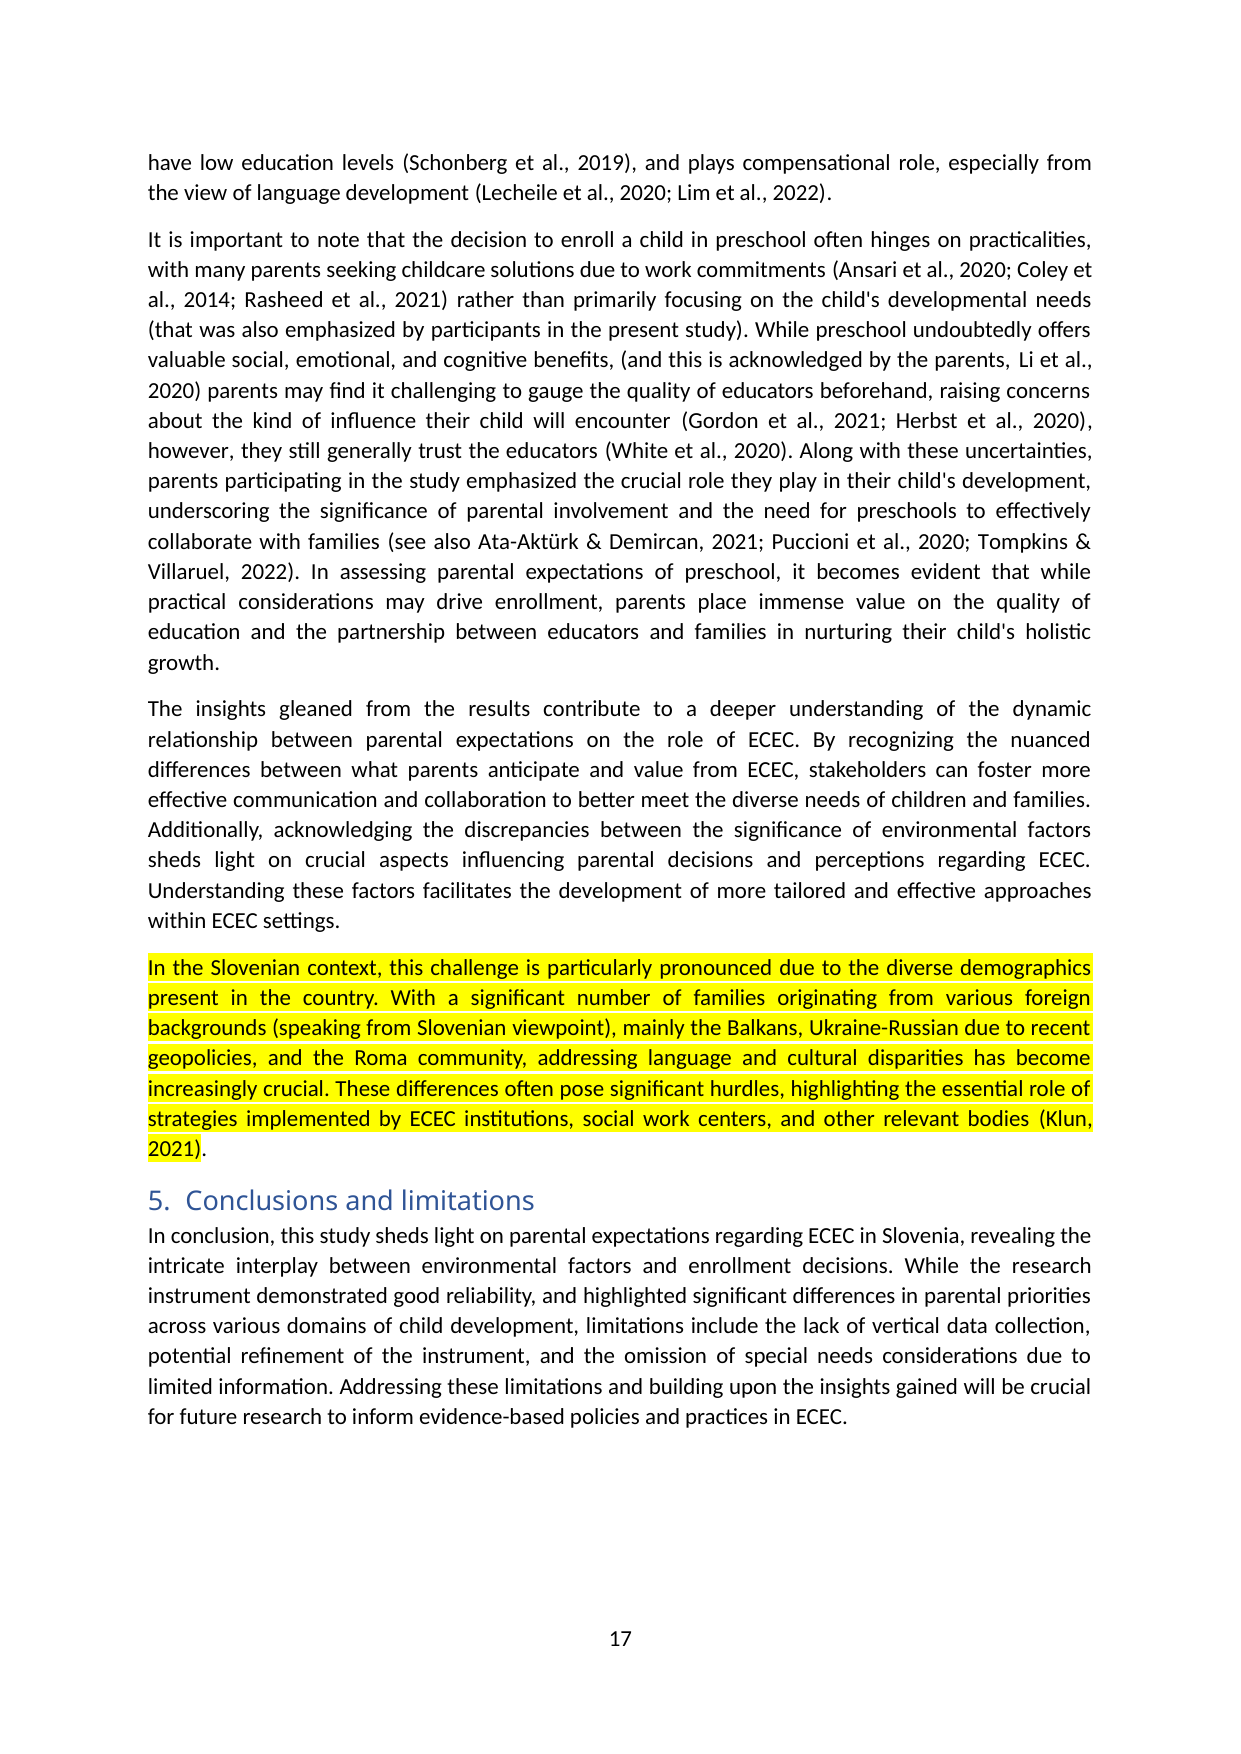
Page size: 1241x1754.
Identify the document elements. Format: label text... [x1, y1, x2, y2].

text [148, 148, 1093, 206]
text The insights gleaned from the results contribute to a deeper understanding of the dynamic relationship between parental expectations on the role of ECEC. By recognizing the nuanced differences between what parents anticipate and value from ECEC, stakeholders can foster more effective communication and collaboration to better meet the diverse needs of children and families. Additionally, acknowledging the discrepancies between the significance of environmental factors sheds light on crucial aspects influencing parental decisions and perceptions regarding ECEC. Understanding these factors facilitates the development of more tailored and effective approaches within ECEC settings. [148, 694, 1093, 934]
subtitle Conclusions and limitations [148, 1181, 1093, 1218]
text It is important to note that the decision to enroll a child in preschool often hinges on practicalities, with many parents seeking childcare solutions due to work commitments (Ansari et al., 2020; Coley et al., 2014; Rasheed et al., 2021) rather than primarily focusing on the child's developmental needs (that was also emphasized by participants in the present study). While preschool undoubtedly offers valuable social, emotional, and cognitive benefits, (and this is acknowledged by the parents, Li et al., 2020) parents may find it challenging to gauge the quality of educators beforehand, raising concerns about the kind of influence their child will encounter (Gordon et al., 2021; Herbst et al., 2020), however, they still generally trust the educators (White et al., 2020). Along with these uncertainties, parents participating in the study emphasized the crucial role they play in their child's development, underscoring the significance of parental involvement and the need for preschools to effectively collaborate with families (see also Ata-Aktürk & Demircan, 2021; Puccioni et al., 2020; Tompkins & Villaruel, 2022). In assessing parental expectations of preschool, it becomes evident that while practical considerations may drive enrollment, parents place immense value on the quality of education and the partnership between educators and families in nurturing their child's holistic growth. [148, 225, 1093, 676]
text In conclusion, this study sheds light on parental expectations regarding ECEC in Slovenia, revealing the intricate interplay between environmental factors and enrollment decisions. While the research instrument demonstrated good reliability, and highlighted significant differences in parental priorities across various domains of child development, limitations include the lack of vertical data collection, potential refinement of the instrument, and the omission of special needs considerations due to limited information. Addressing these limitations and building upon the insights gained will be crucial for future research to inform evidence-based policies and practices in ECEC. [148, 1221, 1093, 1430]
